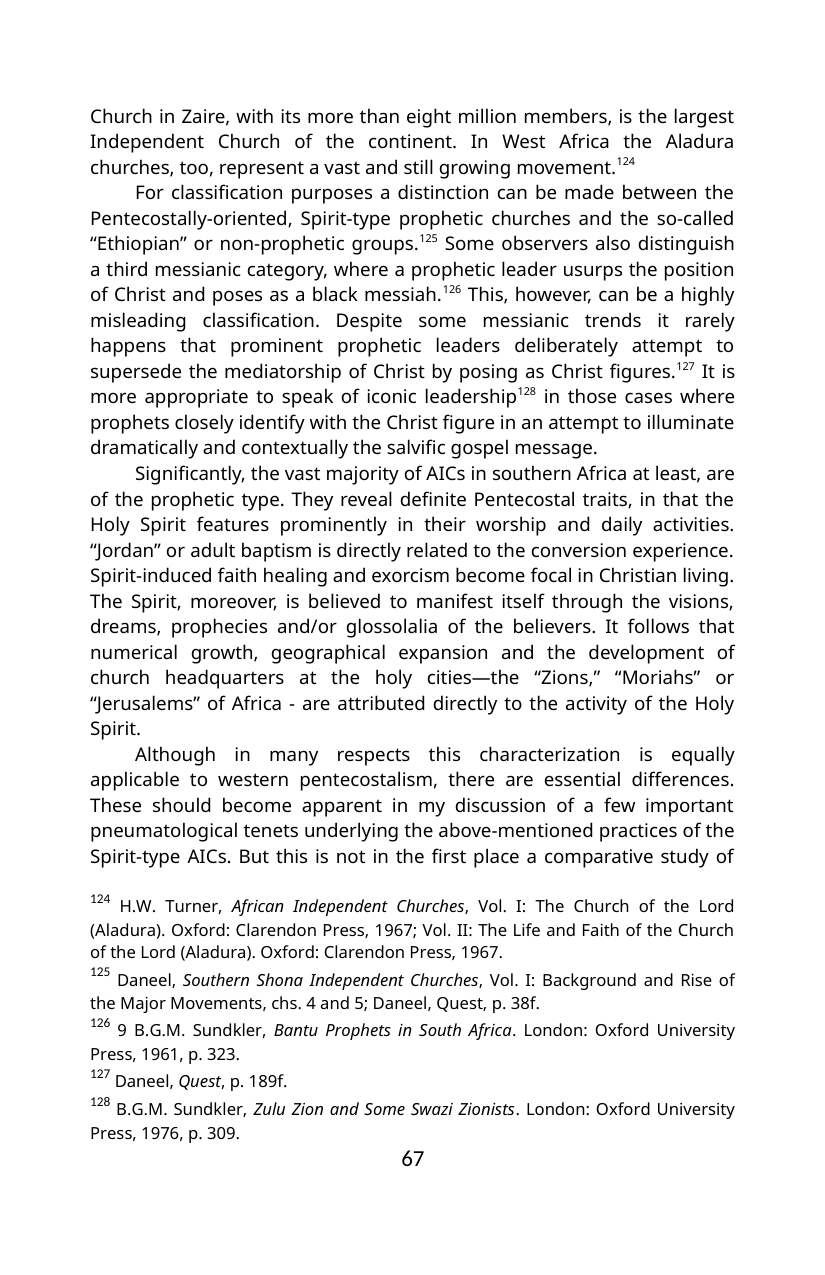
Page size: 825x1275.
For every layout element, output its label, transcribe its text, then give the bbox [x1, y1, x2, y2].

text Significantly, the vast majority of AICs in southern Africa at least, are of the prophetic type. They reveal definite Pentecostal traits, in that the Holy Spirit features prominently in their worship and daily activities. “Jordan” or adult baptism is directly related to the conversion experience. Spirit-induced faith healing and exorcism become focal in Christian living. The Spirit, moreover, is believed to manifest itself through the visions, dreams, prophecies and/or glossolalia of the believers. It follows that numerical growth, geographical expansion and the development of church headquarters at the holy cities—the “Zions,” “Moriahs” or “Jerusalems” of Africa - are attributed directly to the activity of the Holy Spirit. [90, 460, 735, 741]
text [90, 103, 735, 179]
text Although in many respects this characterization is equally applicable to western pentecostalism, there are essential differences. These should become apparent in my discussion of a few important pneumatological tenets underlying the above-mentioned practices of the Spirit-type AICs. But this is not in the first place a comparative study of western and African pentecostalism. On the contrary, I shall merely sketch briefly the AIC experience of the working of the Holy Spirit. The admittedly limited pneumatological profile which emerges, both in its historical contextuality and in its relevance for an interpretation of salvation, may present a challenge and/or inspiration for the ongoing missionary task of the universal church. [90, 741, 735, 869]
text For classification purposes a distinction can be made between the Pentecostally-oriented, Spirit-type prophetic churches and the so-called “Ethiopian” or non-prophetic groups. Some observers also distinguish a third messianic category, where a prophetic leader usurps the position of Christ and poses as a black messiah. This, however, can be a highly misleading classification. Despite some messianic trends it rarely happens that prominent prophetic leaders deliberately attempt to supersede the mediatorship of Christ by posing as Christ figures. It is more appropriate to speak of iconic leadership in those cases where prophets closely identify with the Christ figure in an attempt to illuminate dramatically and contextually the salvific gospel message. [90, 179, 735, 460]
